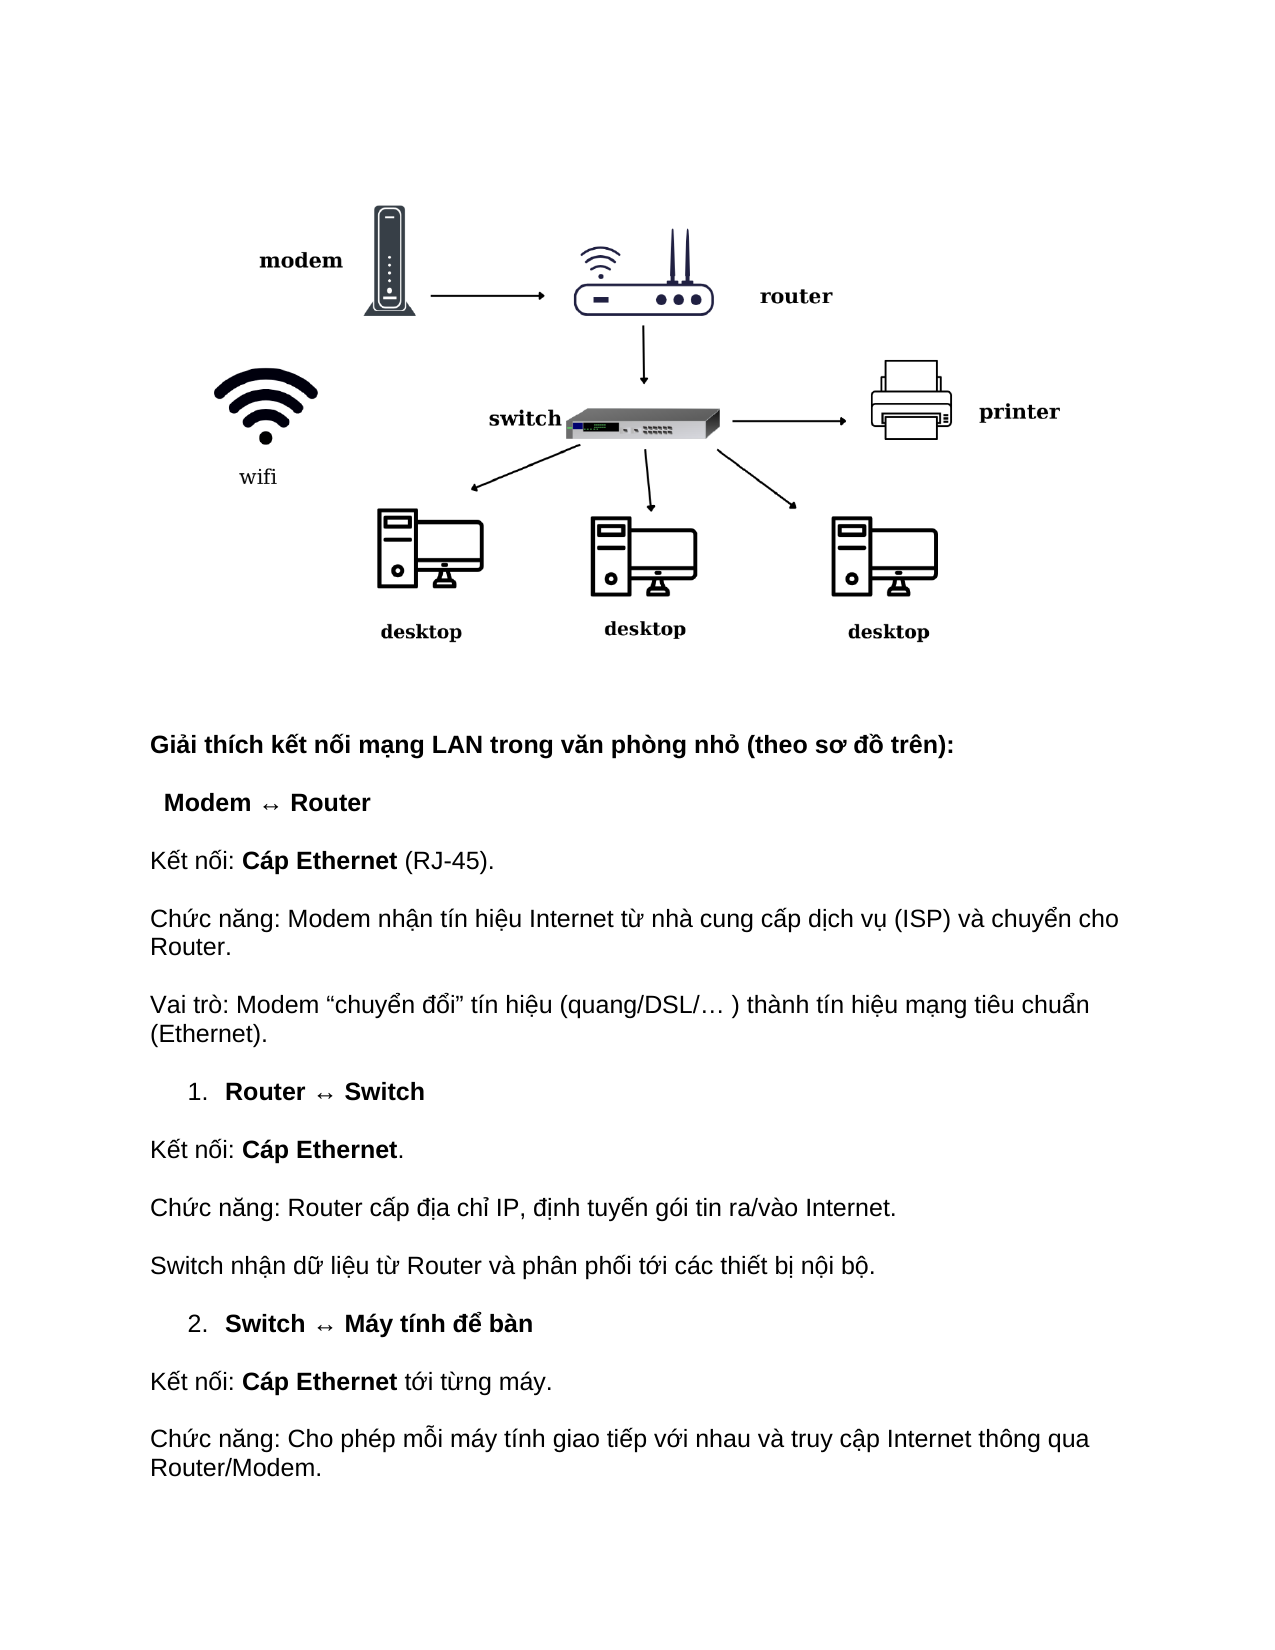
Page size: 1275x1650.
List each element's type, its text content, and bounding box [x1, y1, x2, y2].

list Switch ↔ Máy tính để bàn [187, 1308, 1125, 1337]
text Chức năng: Router cấp địa chỉ IP, định tuyến gói tin ra/vào Internet. [150, 1193, 1125, 1221]
text Kết nối: Cáp Ethernet (RJ-45). [150, 846, 1125, 874]
picture [150, 150, 1125, 699]
text Chức năng: Cho phép mỗi máy tính giao tiếp với nhau và truy cập Internet thông qua Router/Modem. [150, 1424, 1125, 1482]
text Modem ↔ Router [150, 788, 1125, 816]
text Chức năng: Modem nhận tín hiệu Internet từ nhà cung cấp dịch vụ (ISP) và chuyển cho Router. [150, 903, 1125, 961]
text Kết nối: Cáp Ethernet. [150, 1135, 1125, 1163]
text Kết nối: Cáp Ethernet tới từng máy. [150, 1366, 1125, 1395]
list Router ↔ Switch [187, 1077, 1125, 1106]
text Giải thích kết nối mạng LAN trong văn phòng nhỏ (theo sơ đồ trên): [150, 730, 1125, 758]
text Vai trò: Modem “chuyển đổi” tín hiệu (quang/DSL/… ) thành tín hiệu mạng tiêu chuẩn (Ethernet). [150, 990, 1125, 1048]
text Switch nhận dữ liệu từ Router và phân phối tới các thiết bị nội bộ. [150, 1251, 1125, 1279]
